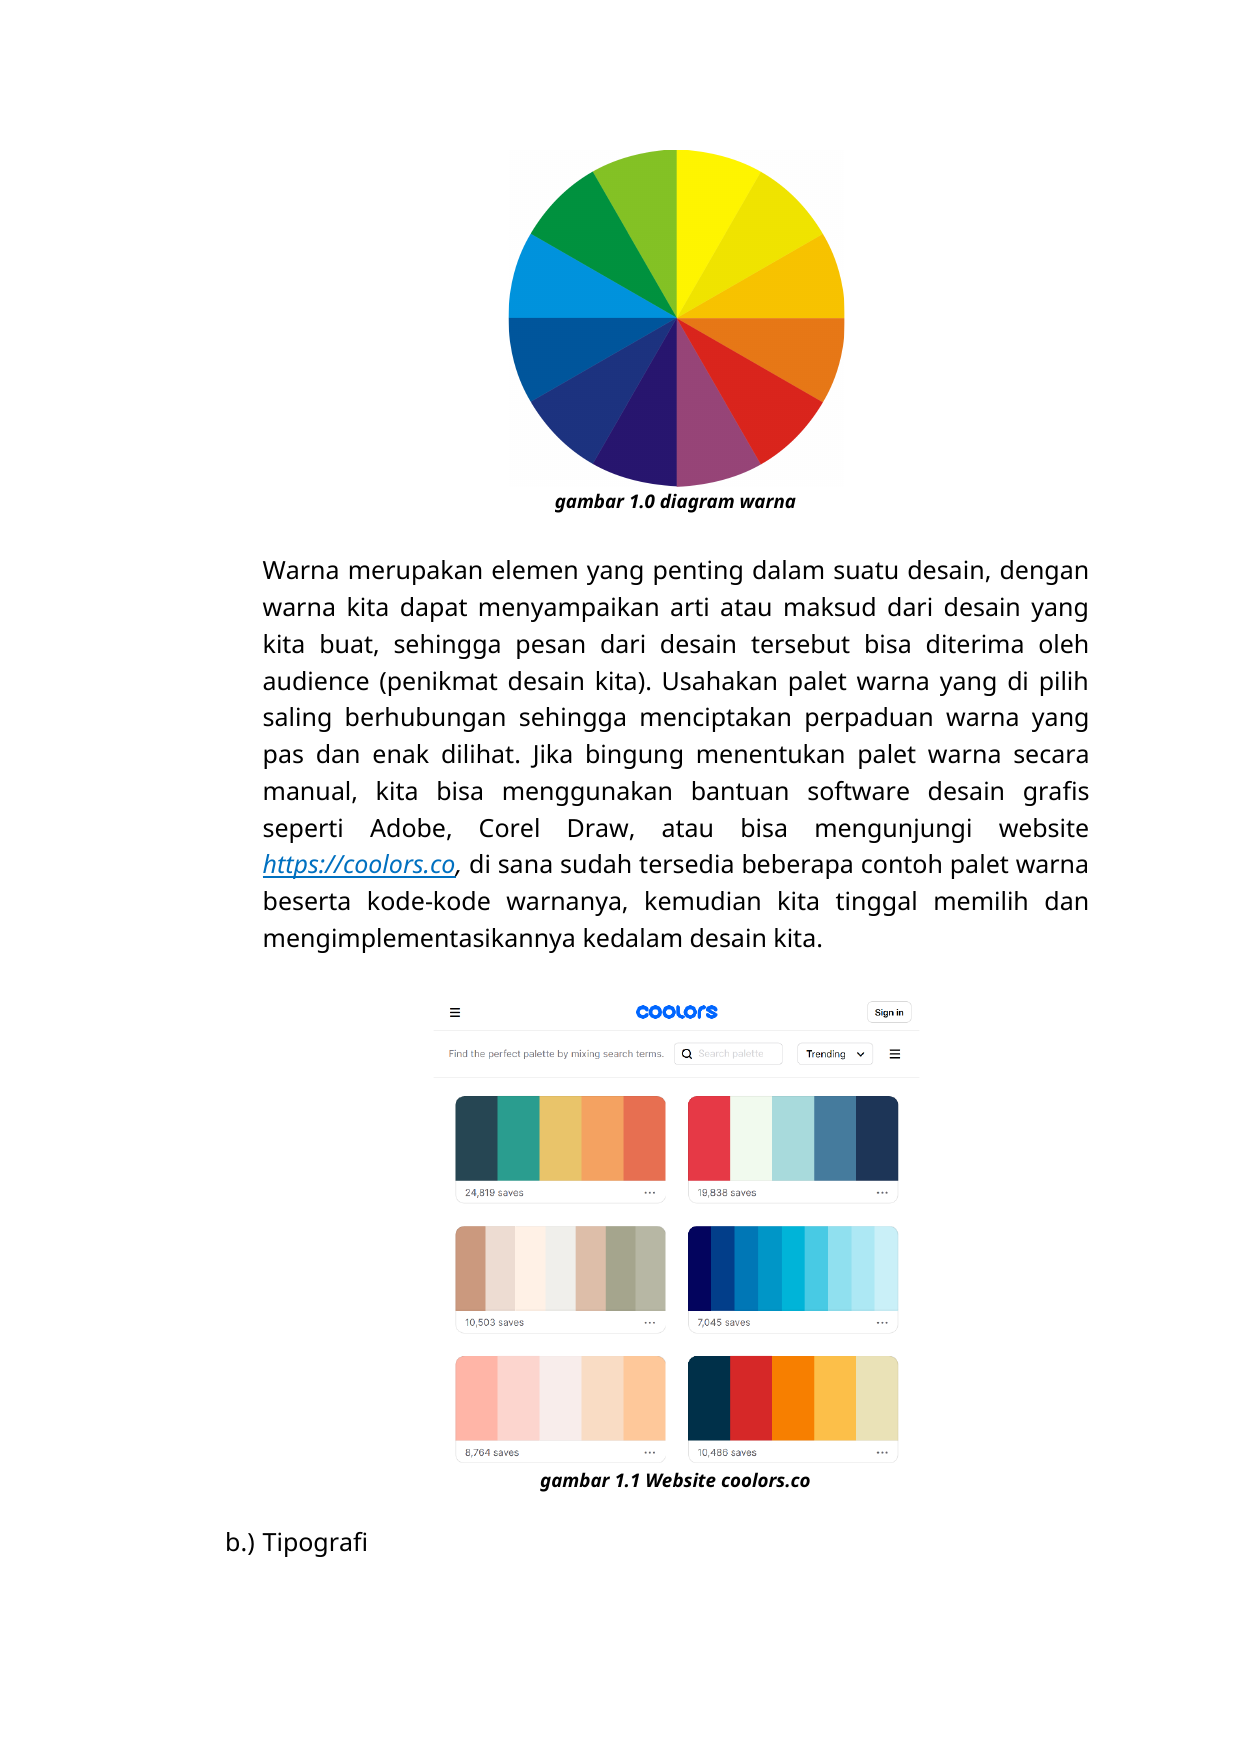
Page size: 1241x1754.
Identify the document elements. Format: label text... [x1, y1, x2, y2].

picture [433, 994, 920, 1466]
list gambar 1.1 Website coolors.co [262, 1467, 1090, 1493]
list Warna merupakan elemen yang penting dalam suatu desain, dengan warna kita dapat menyampaikan arti atau maksud dari desain yang kita buat, sehingga pesan dari desain tersebut bisa diterima oleh audience (penikmat desain kita). Usahakan palet warna yang di pilih saling berhubungan sehingga menciptakan perpaduan warna yang pas dan enak dilihat. Jika bingung menentukan palet warna secara manual, kita bisa menggunakan bantuan software desain grafis seperti Adobe, Corel Draw, atau bisa mengunjungi website https://coolors.co, di sana sudah tersedia beberapa contoh palet warna beserta kode-kode warnanya, kemudian kita tinggal memilih dan mengimplementasikannya kedalam desain kita. [262, 553, 1090, 955]
picture [508, 150, 845, 487]
list Tipografi [225, 1525, 1090, 1559]
list gambar 1.0 diagram warna [262, 489, 1090, 514]
